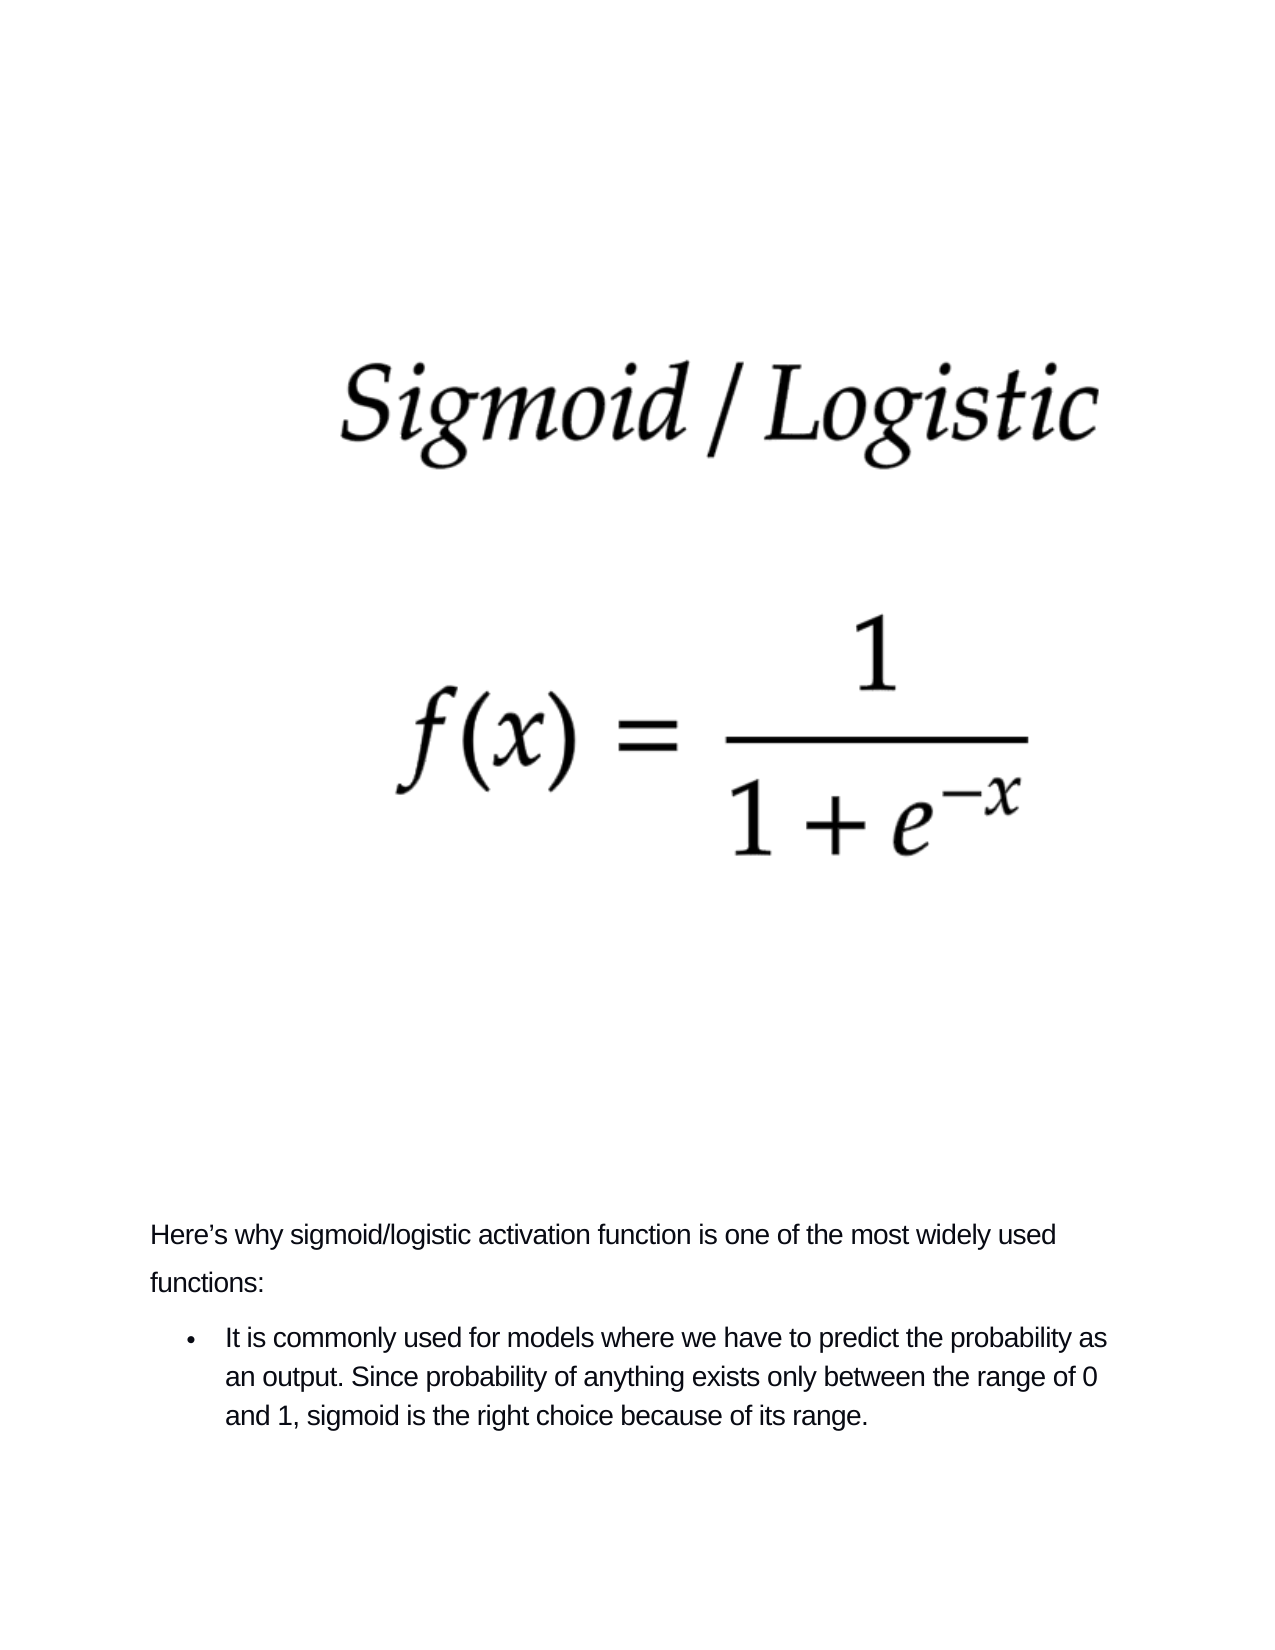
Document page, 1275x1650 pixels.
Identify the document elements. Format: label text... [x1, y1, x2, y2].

list It is commonly used for models where we have to predict the probability as an output. Since probability of anything exists only between the range of 0 and 1, sigmoid is the right choice because of its range. [187, 1314, 1125, 1431]
text Here’s why sigmoid/logistic activation function is one of the most widely used functions: [150, 1202, 1125, 1298]
picture [150, 150, 1275, 1189]
